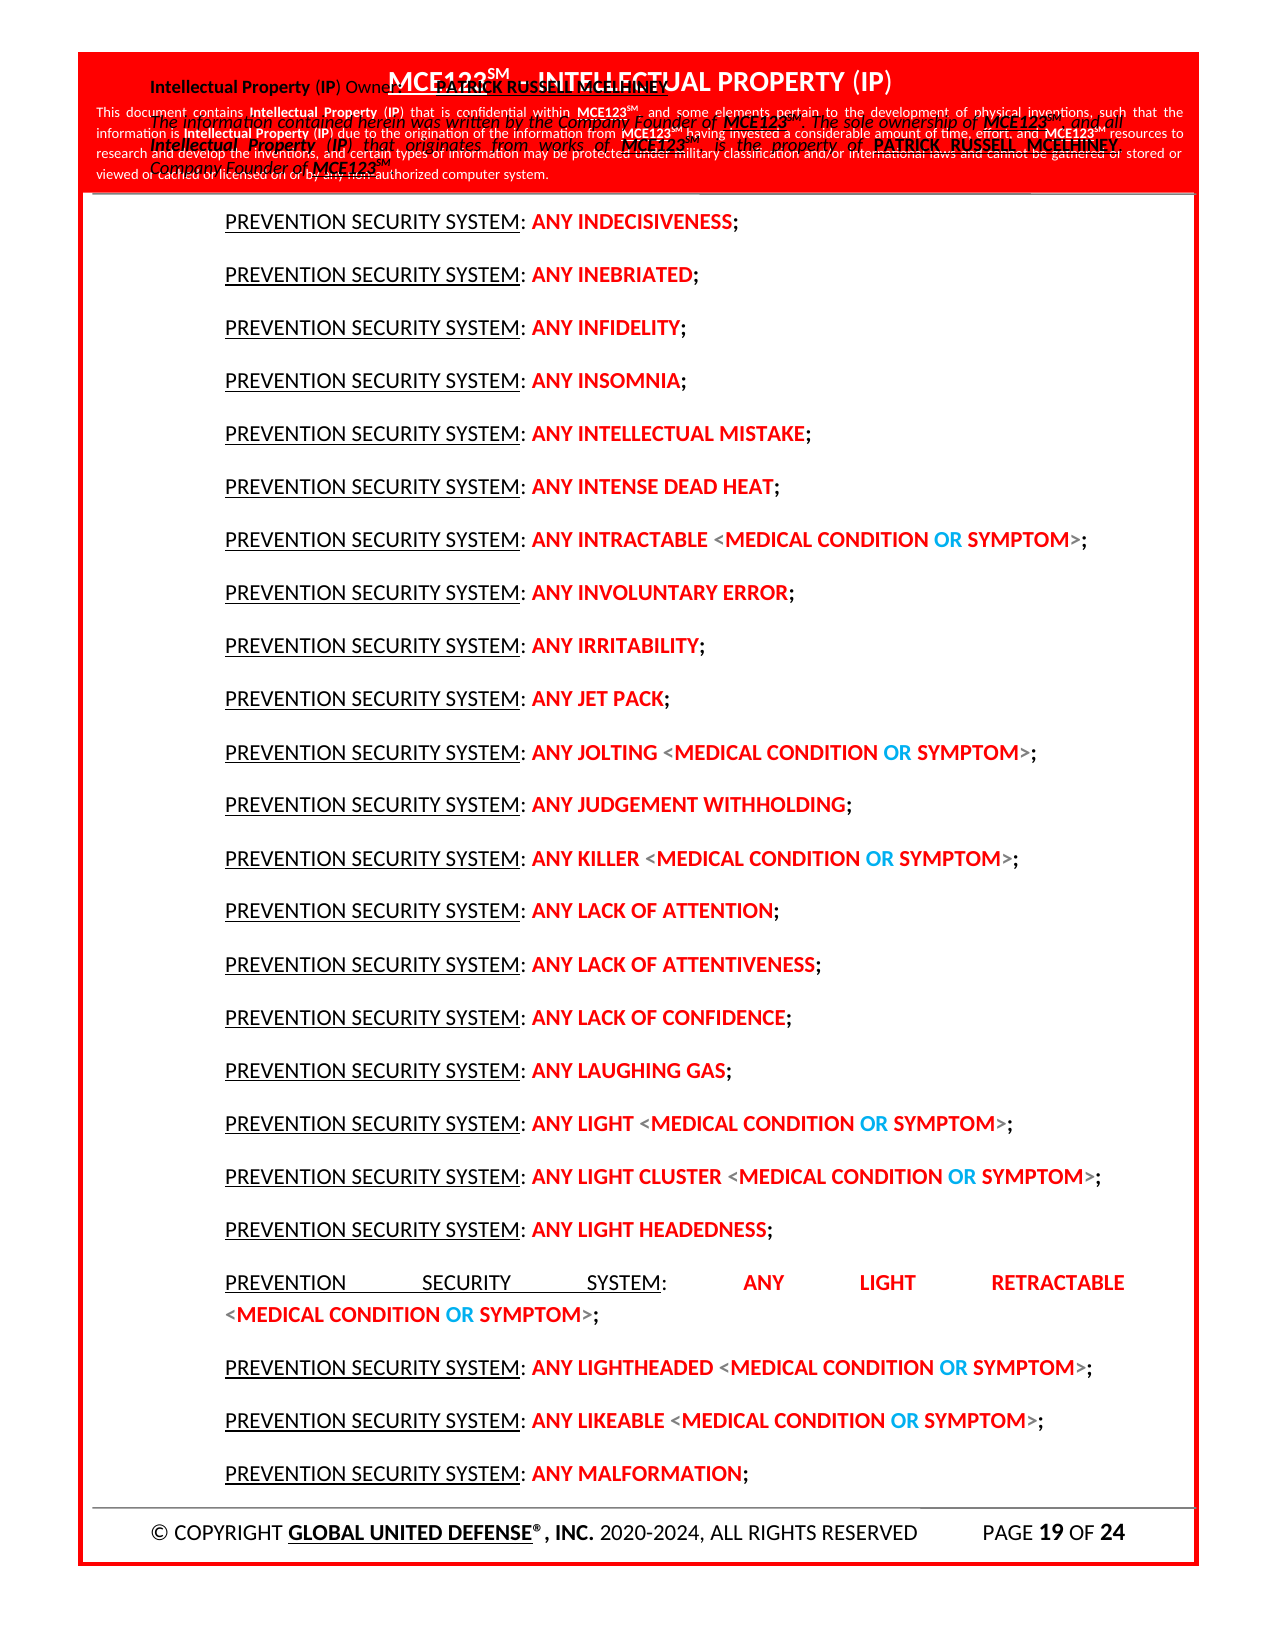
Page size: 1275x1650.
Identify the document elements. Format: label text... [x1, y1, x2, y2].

text PREVENTION SECURITY SYSTEM: ANY LIGHT CLUSTER <MEDICAL CONDITION OR SYMPTOM>; [225, 1162, 1125, 1190]
text PREVENTION SECURITY SYSTEM: ANY JET PACK; [225, 684, 1125, 713]
text PREVENTION SECURITY SYSTEM: ANY INSOMNIA; [225, 366, 1125, 394]
text PREVENTION SECURITY SYSTEM: ANY INEBRIATED; [225, 260, 1125, 288]
text PREVENTION SECURITY SYSTEM: ANY LACK OF ATTENTION; [225, 897, 1125, 925]
text PREVENTION SECURITY SYSTEM: ANY JOLTING <MEDICAL CONDITION OR SYMPTOM>; [225, 738, 1125, 766]
text PREVENTION SECURITY SYSTEM: ANY INTENSE DEAD HEAT; [225, 472, 1125, 501]
text PREVENTION SECURITY SYSTEM: ANY MALFORMATION; [225, 1459, 1125, 1487]
text PREVENTION SECURITY SYSTEM: ANY LAUGHING GAS; [225, 1056, 1125, 1084]
text PREVENTION SECURITY SYSTEM: ANY KILLER <MEDICAL CONDITION OR SYMPTOM>; [225, 844, 1125, 872]
text PREVENTION SECURITY SYSTEM: ANY LACK OF ATTENTIVENESS; [225, 950, 1125, 978]
text PREVENTION SECURITY SYSTEM: ANY INFIDELITY; [225, 313, 1125, 341]
text PREVENTION SECURITY SYSTEM: ANY LIGHT HEADEDNESS; [225, 1215, 1125, 1243]
text PREVENTION SECURITY SYSTEM: ANY LIGHT RETRACTABLE <MEDICAL CONDITION OR SYMPTOM>; [225, 1268, 1125, 1328]
text PREVENTION SECURITY SYSTEM: ANY LACK OF CONFIDENCE; [225, 1003, 1125, 1031]
text PREVENTION SECURITY SYSTEM: ANY INVOLUNTARY ERROR; [225, 578, 1125, 607]
text PREVENTION SECURITY SYSTEM: ANY LIGHTHEADED <MEDICAL CONDITION OR SYMPTOM>; [225, 1353, 1125, 1381]
text PREVENTION SECURITY SYSTEM: ANY JUDGEMENT WITHHOLDING; [225, 791, 1125, 819]
text PREVENTION SECURITY SYSTEM: ANY IRRITABILITY; [225, 632, 1125, 659]
text PREVENTION SECURITY SYSTEM: ANY INTRACTABLE <MEDICAL CONDITION OR SYMPTOM>; [225, 526, 1125, 553]
text PREVENTION SECURITY SYSTEM: ANY LIGHT <MEDICAL CONDITION OR SYMPTOM>; [225, 1109, 1125, 1137]
text PREVENTION SECURITY SYSTEM: ANY INDECISIVENESS; [225, 207, 1125, 235]
text PREVENTION SECURITY SYSTEM: ANY INTELLECTUAL MISTAKE; [225, 419, 1125, 447]
text PREVENTION SECURITY SYSTEM: ANY LIKEABLE <MEDICAL CONDITION OR SYMPTOM>; [225, 1406, 1125, 1434]
